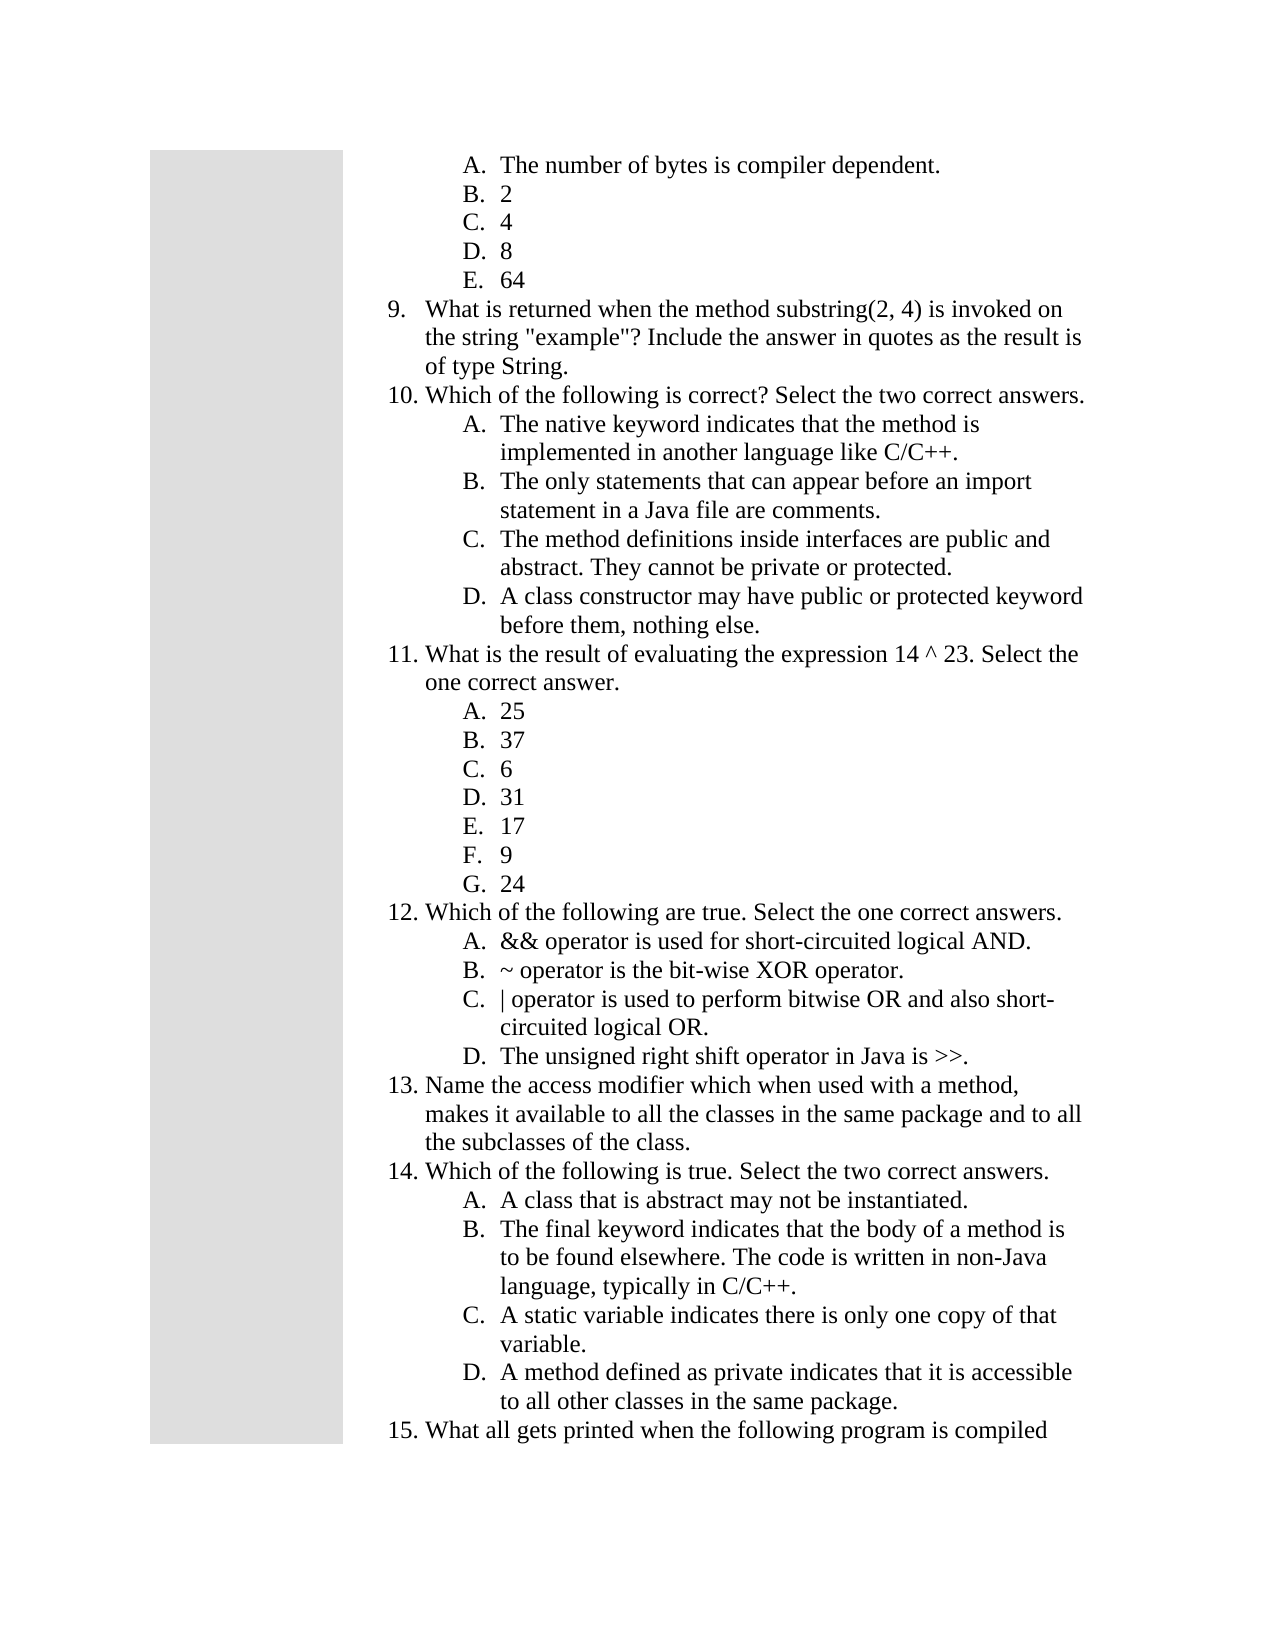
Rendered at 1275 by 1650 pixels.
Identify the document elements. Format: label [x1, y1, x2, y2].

table_header [150, 150, 343, 1444]
table_header [350, 150, 1087, 1444]
table_header [343, 150, 350, 1444]
